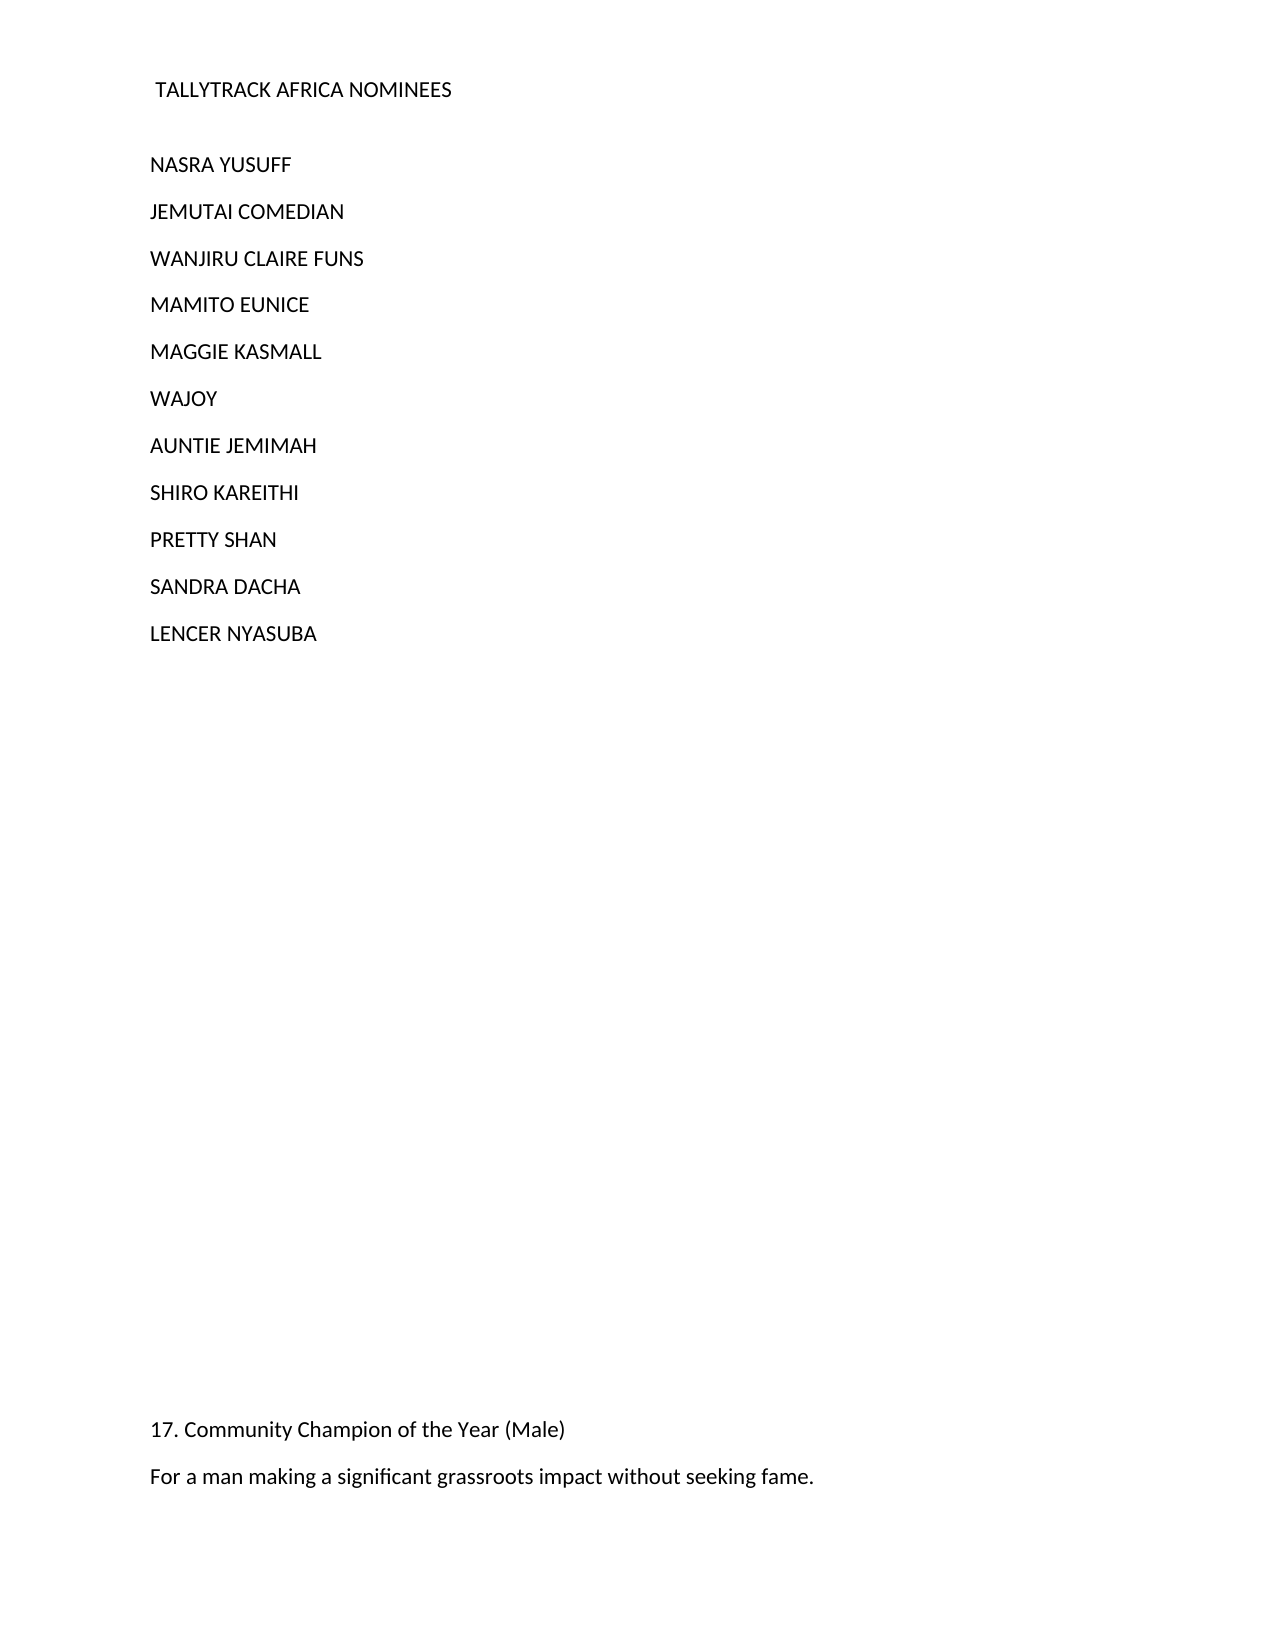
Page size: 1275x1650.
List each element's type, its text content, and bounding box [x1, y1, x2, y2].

text NASRA YUSUFF [150, 150, 1125, 178]
text AUNTIE JEMIMAH [150, 431, 1125, 459]
text WAJOY [150, 384, 1125, 412]
text SANDRA DACHA [150, 572, 1125, 600]
text PRETTY SHAN [150, 525, 1125, 553]
text SHIRO KAREITHI [150, 478, 1125, 506]
text JEMUTAI COMEDIAN [150, 197, 1125, 225]
text LENCER NYASUBA [150, 619, 1125, 647]
text WANJIRU CLAIRE FUNS [150, 244, 1125, 272]
text MAGGIE KASMALL [150, 337, 1125, 366]
text For a man making a significant grassroots impact without seeking fame. [150, 1462, 1125, 1491]
text MAMITO EUNICE [150, 291, 1125, 319]
text 17. Community Champion of the Year (Male) [150, 1416, 1125, 1444]
